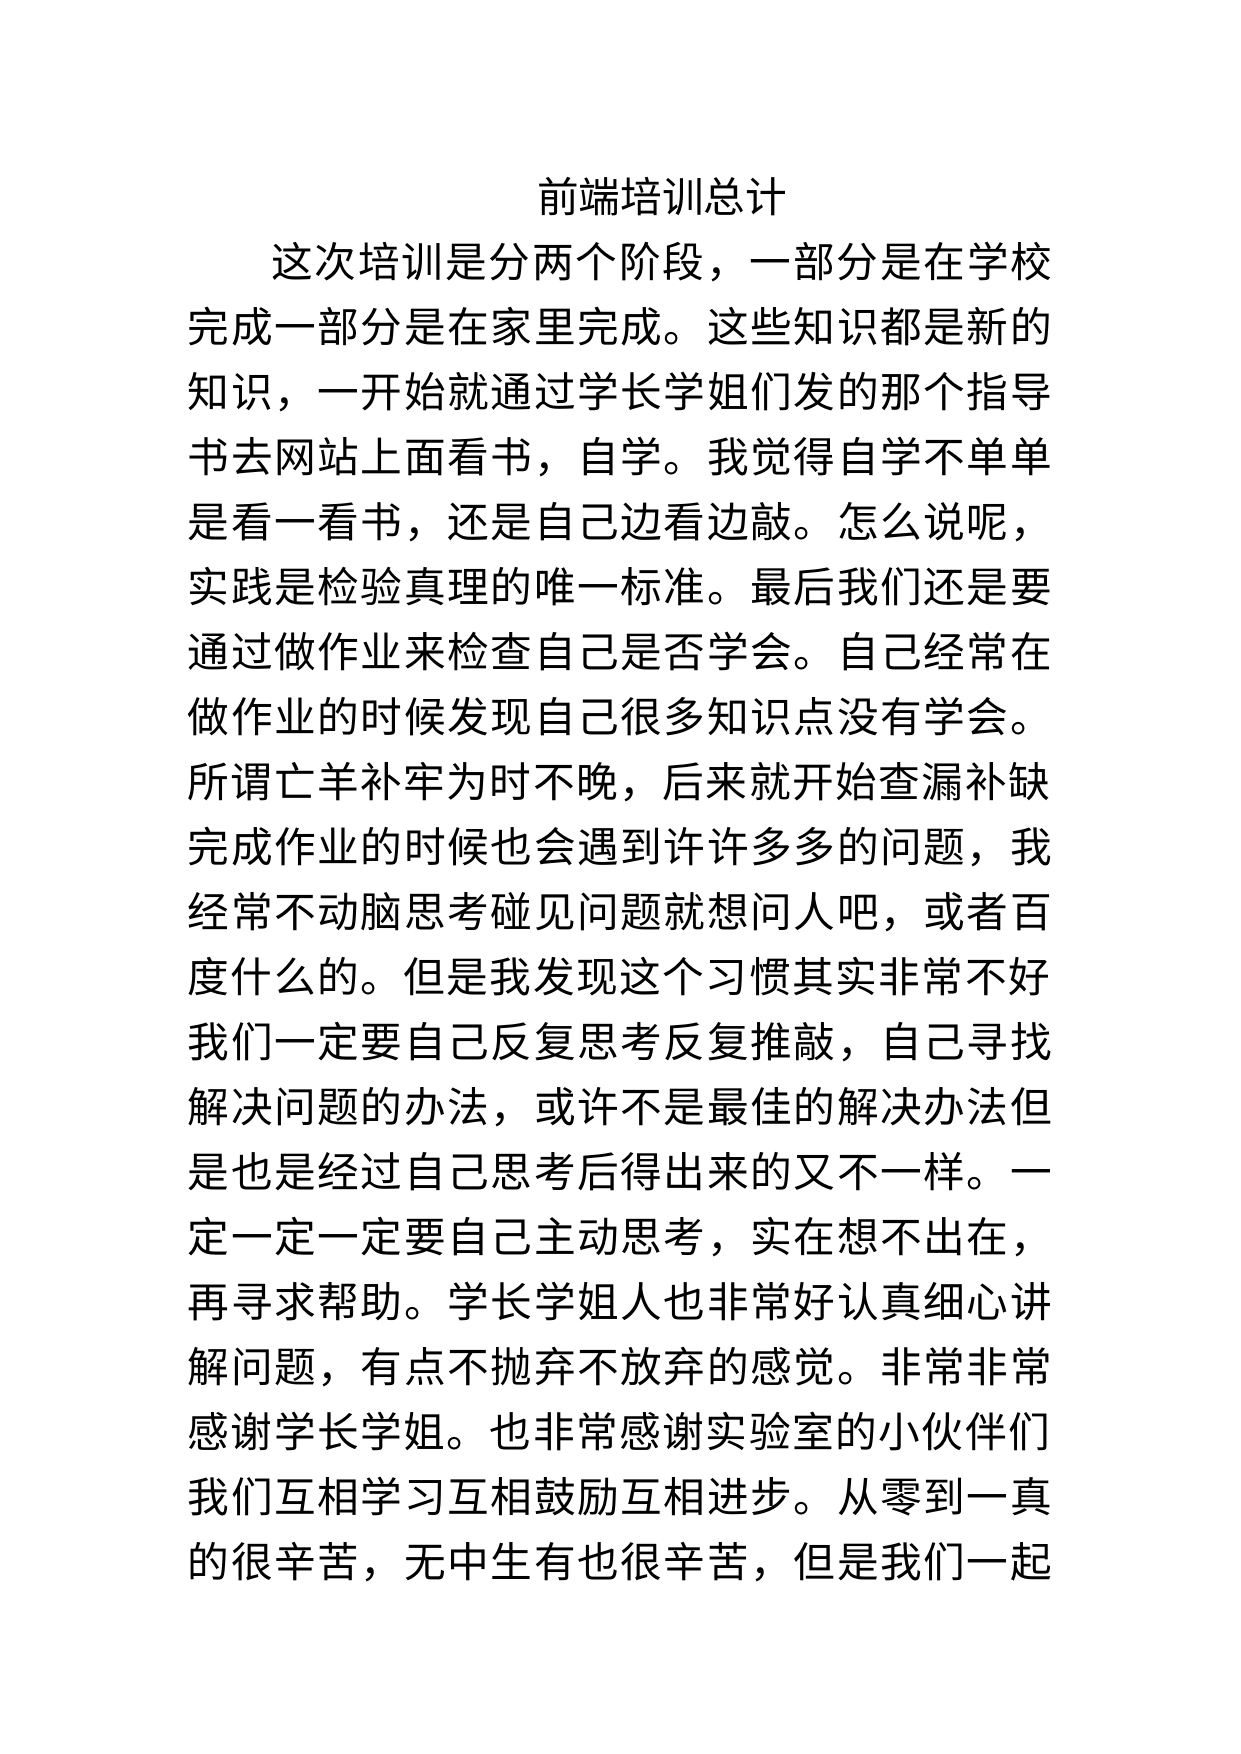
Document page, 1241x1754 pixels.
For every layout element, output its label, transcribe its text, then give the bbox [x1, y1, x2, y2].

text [187, 227, 1053, 1592]
text 前端培训总计 [227, 162, 1053, 227]
